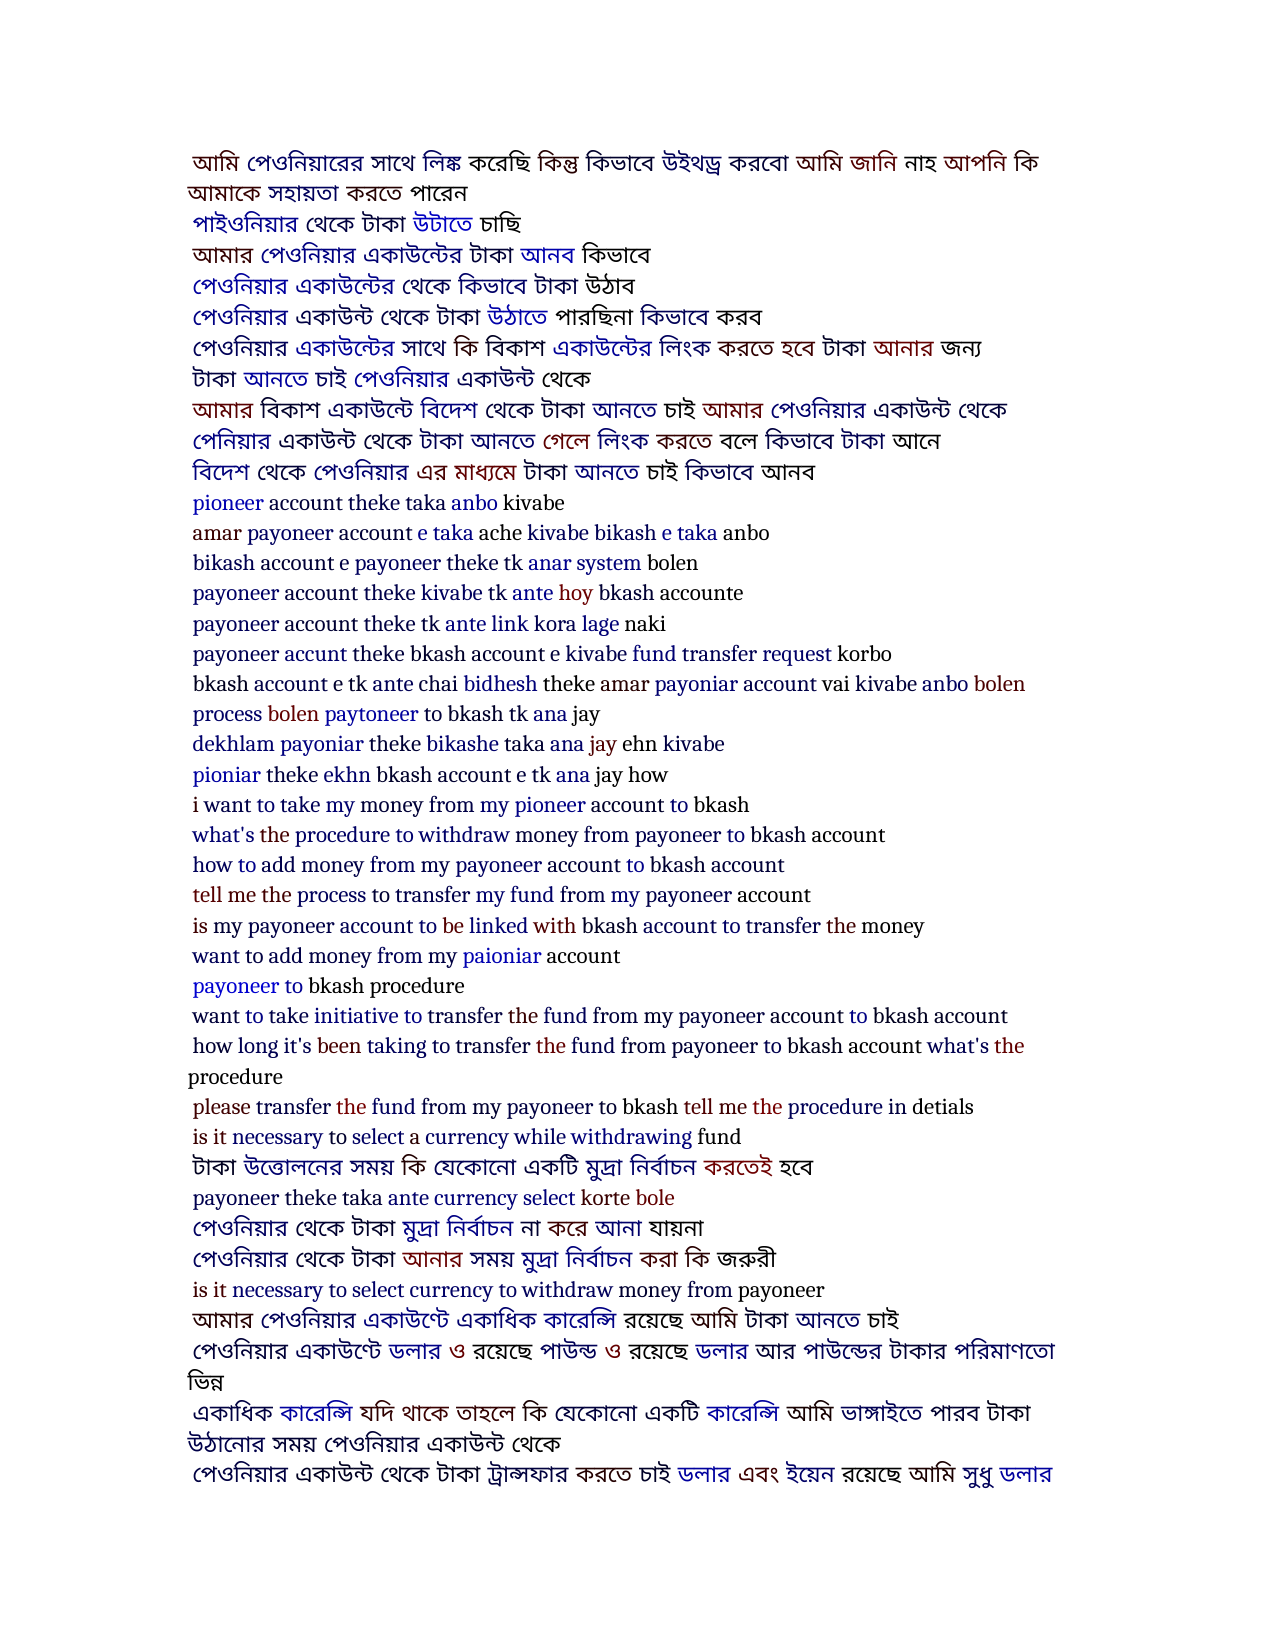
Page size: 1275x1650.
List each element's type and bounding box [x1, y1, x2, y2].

text [187, 150, 1087, 1488]
